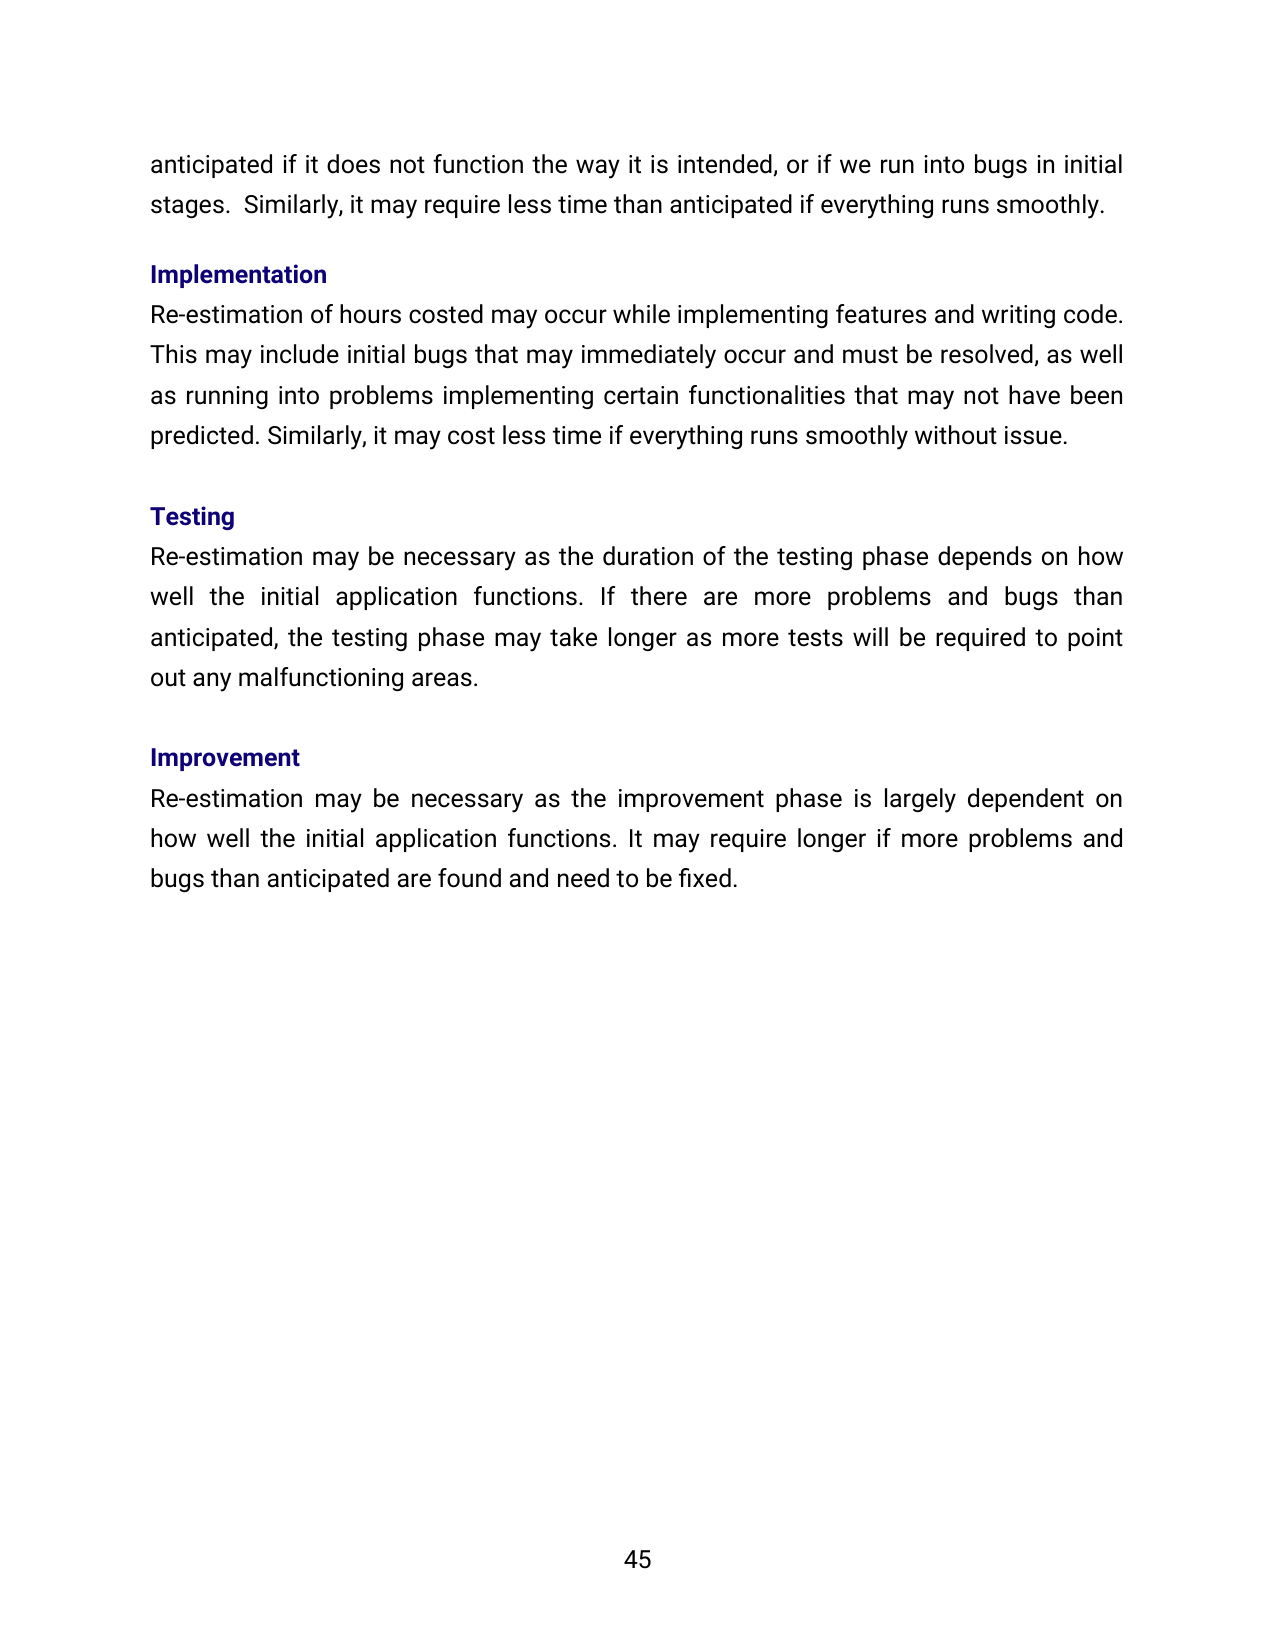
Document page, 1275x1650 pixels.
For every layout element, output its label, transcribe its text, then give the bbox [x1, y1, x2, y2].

text Re-estimation may be necessary as the duration of the testing phase depends on how well the initial application functions. If there are more problems and bugs than anticipated, the testing phase may take longer as more tests will be required to point out any malfunctioning areas. [150, 542, 1125, 692]
subtitle Testing [150, 502, 1125, 531]
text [150, 150, 1125, 219]
text Re-estimation of hours costed may occur while implementing features and writing code. This may include initial bugs that may immediately occur and must be resolved, as well as running into problems implementing certain functionalities that may not have been predicted. Similarly, it may cost less time if everything runs smoothly without issue. [150, 300, 1125, 450]
text Re-estimation may be necessary as the improvement phase is largely dependent on how well the initial application functions. It may require longer if more problems and bugs than anticipated are found and need to be fixed. [150, 784, 1125, 894]
subtitle Improvement [150, 744, 1125, 773]
subtitle Implementation [150, 260, 1125, 289]
